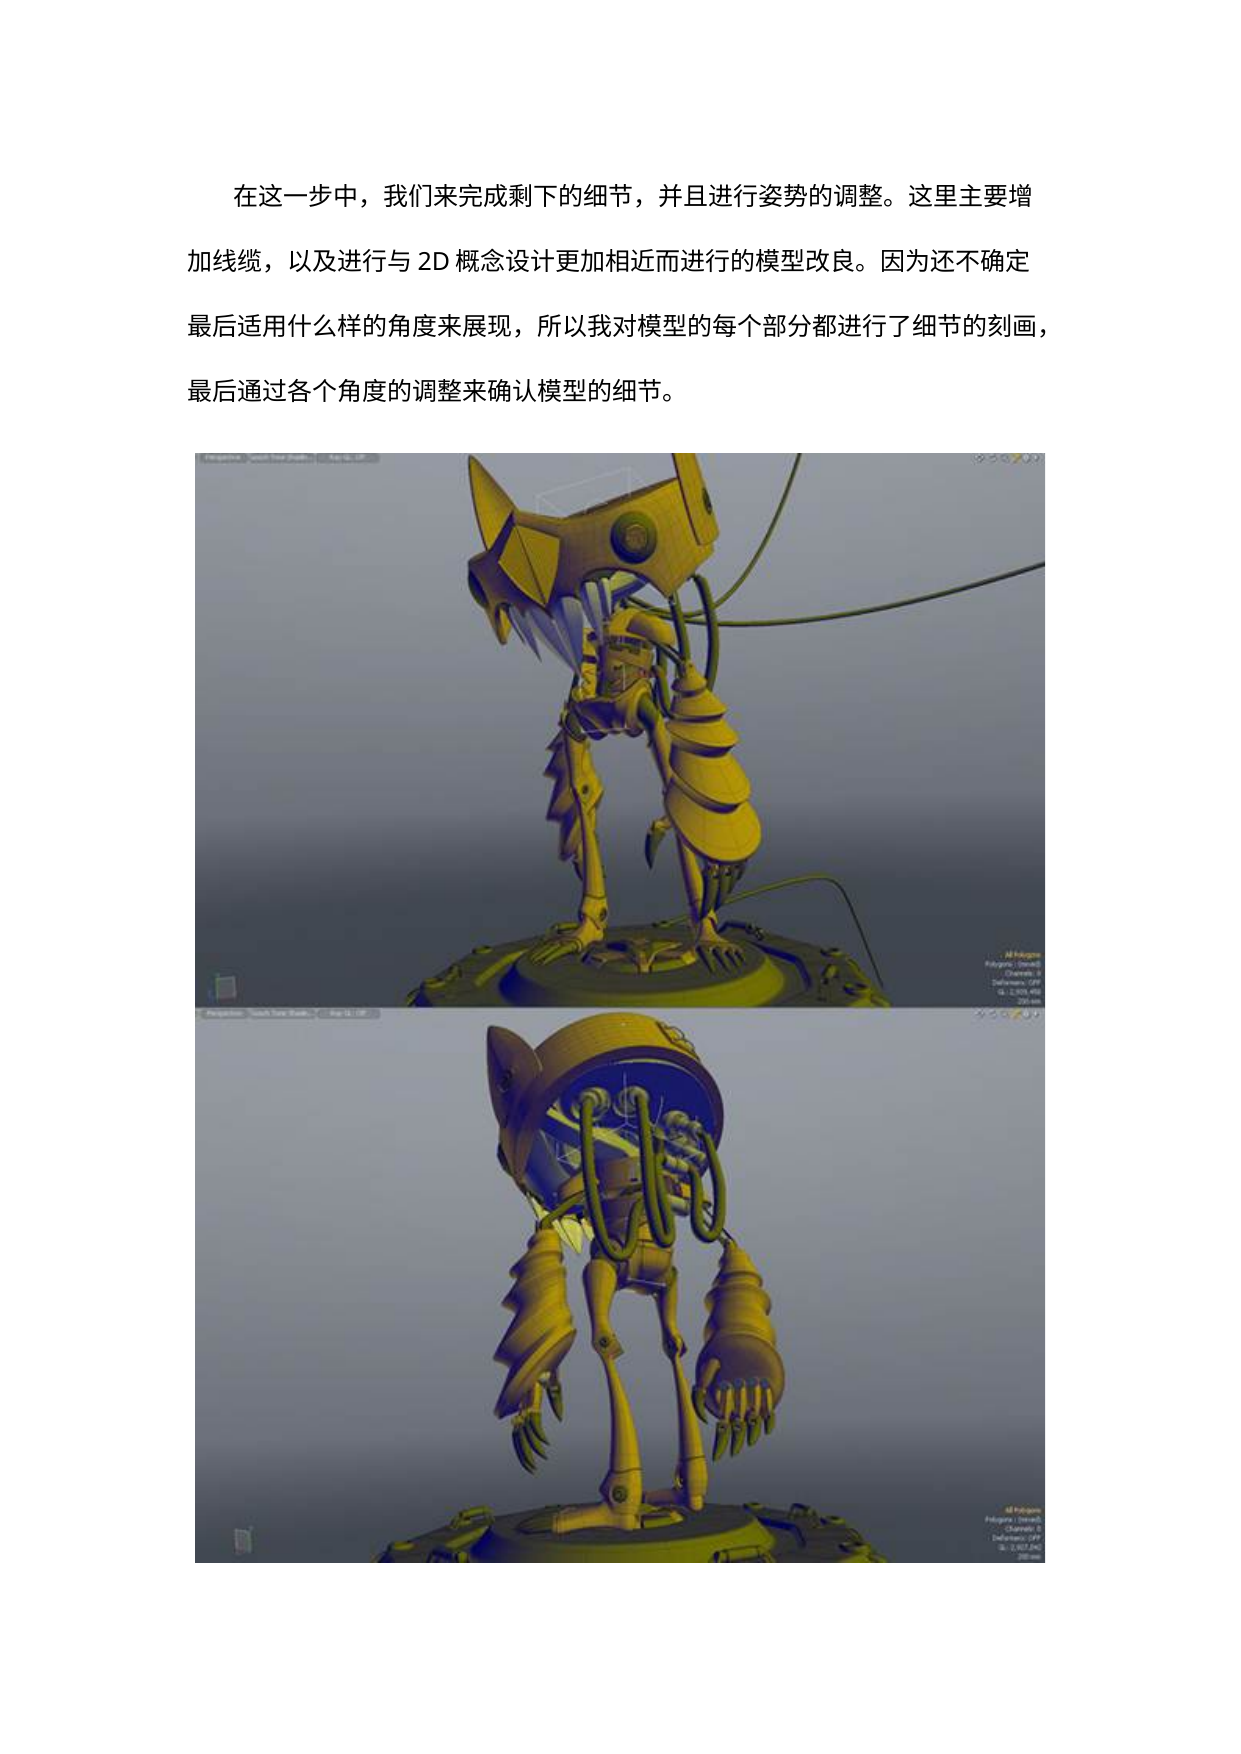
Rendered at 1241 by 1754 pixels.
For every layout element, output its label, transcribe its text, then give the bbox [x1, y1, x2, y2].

picture [195, 453, 1045, 1563]
text 在这一步中，我们来完成剩下的细节，并且进行姿势的调整。这里主要增加线缆，以及进行与2D概念设计更加相近而进行的模型改良。因为还不确定最后适用什么样的角度来展现，所以我对模型的每个部分都进行了细节的刻画，最后通过各个角度的调整来确认模型的细节。 [187, 162, 1053, 422]
